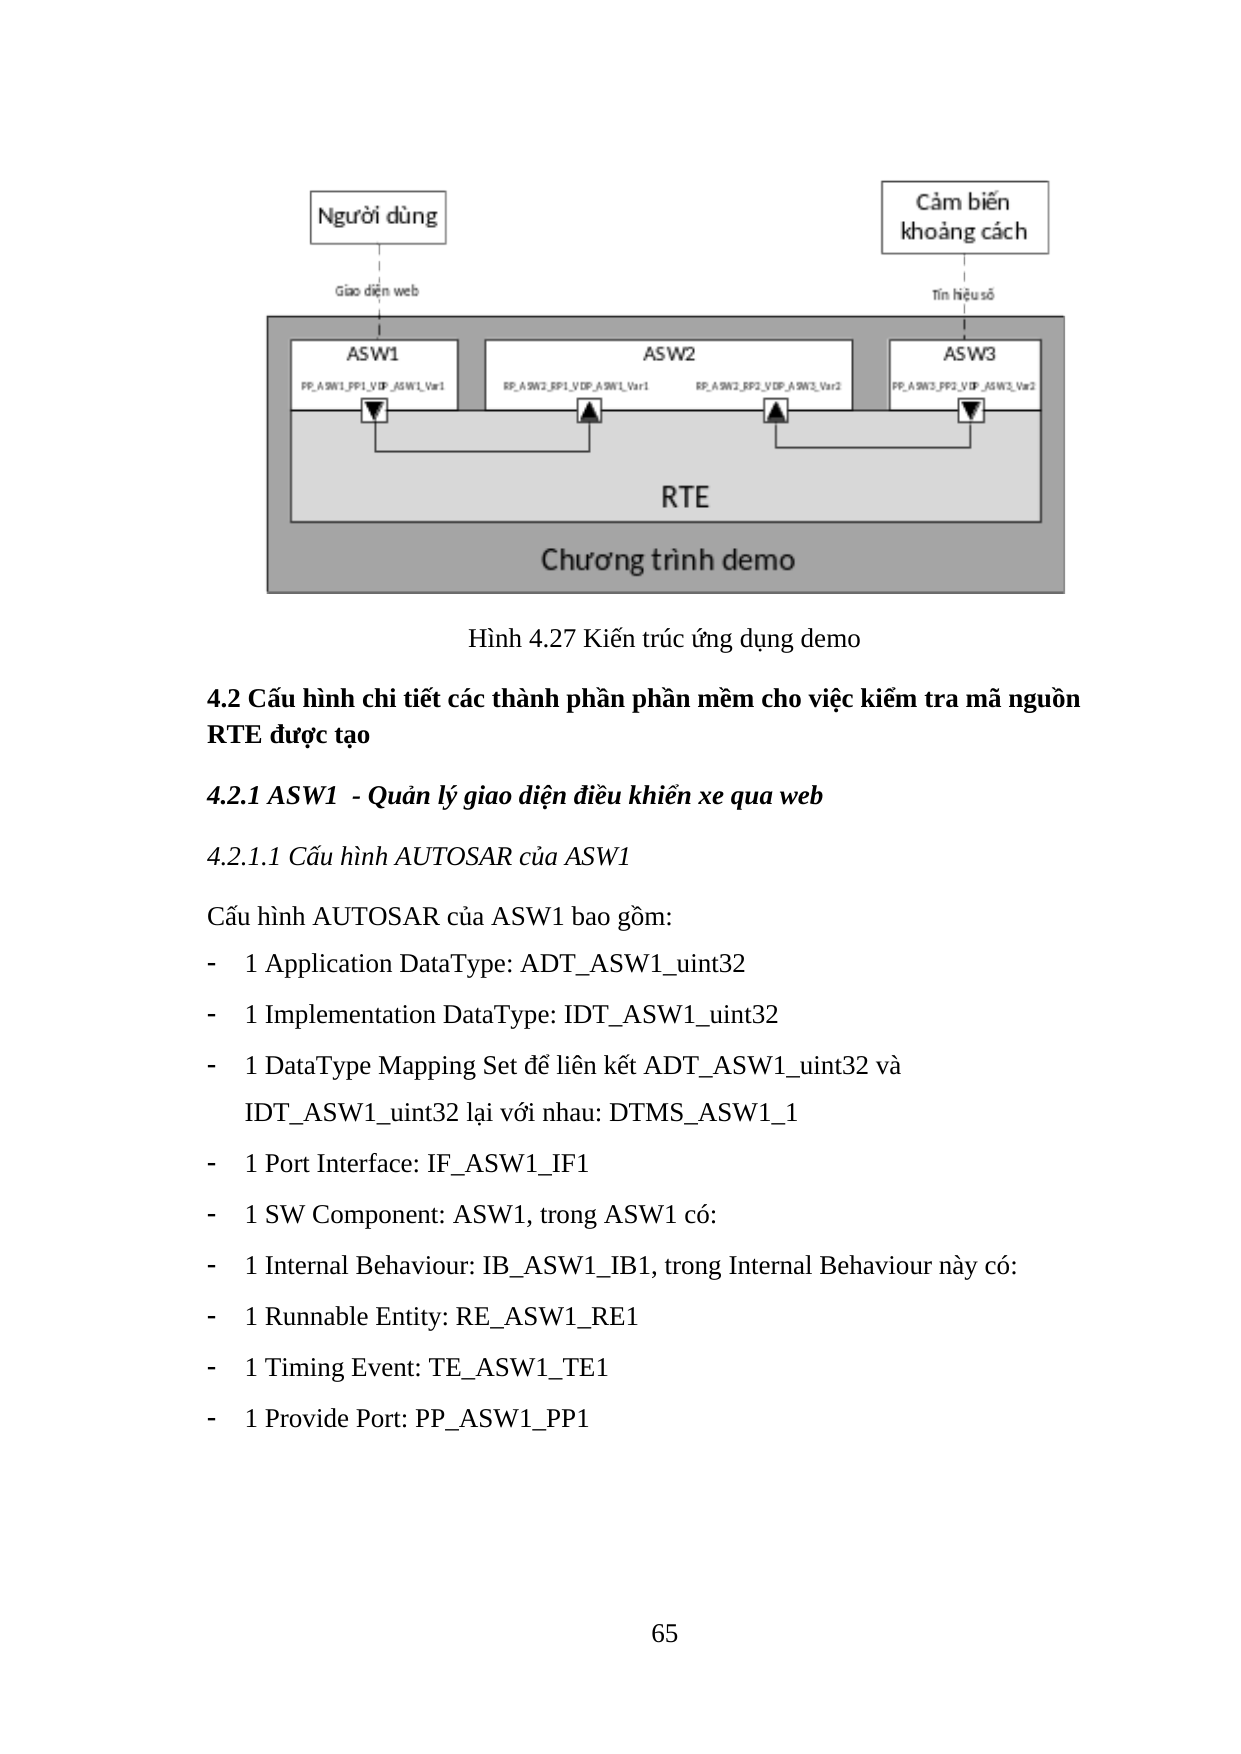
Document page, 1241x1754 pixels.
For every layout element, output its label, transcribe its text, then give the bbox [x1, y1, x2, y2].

text Cấu hình AUTOSAR của ASW1 bao gồm: [207, 900, 1122, 931]
text 1 Implementation DataType: IDT_ASW1_uint32 [207, 998, 1122, 1029]
text 1 Runnable Entity: RE_ASW1_RE1 [207, 1300, 1122, 1331]
text Cấu hình chi tiết các thành phần phần mềm cho việc kiểm tra mã nguồn RTE được tạo [207, 682, 1122, 749]
text 1 DataType Mapping Set để liên kết ADT_ASW1_uint32 và IDT_ASW1_uint32 lại với nhau: DTMS_ASW1_1 [207, 1049, 1122, 1127]
text 1 SW Component: ASW1, trong ASW1 có: [207, 1198, 1122, 1229]
text 1 Timing Event: TE_ASW1_TE1 [207, 1351, 1122, 1382]
text 1 Provide Port: PP_ASW1_PP1 [207, 1402, 1122, 1433]
text ASW1 - Quản lý giao diện điều khiển xe qua web [207, 779, 1122, 810]
text 1 Port Interface: IF_ASW1_IF1 [207, 1147, 1122, 1178]
text 1 Internal Behaviour: IB_ASW1_IB1, trong Internal Behaviour này có: [207, 1249, 1122, 1280]
text 1 Application DataType: ADT_ASW1_uint32 [207, 947, 1122, 978]
text Cấu hình AUTOSAR của ASW1 [207, 839, 1122, 871]
